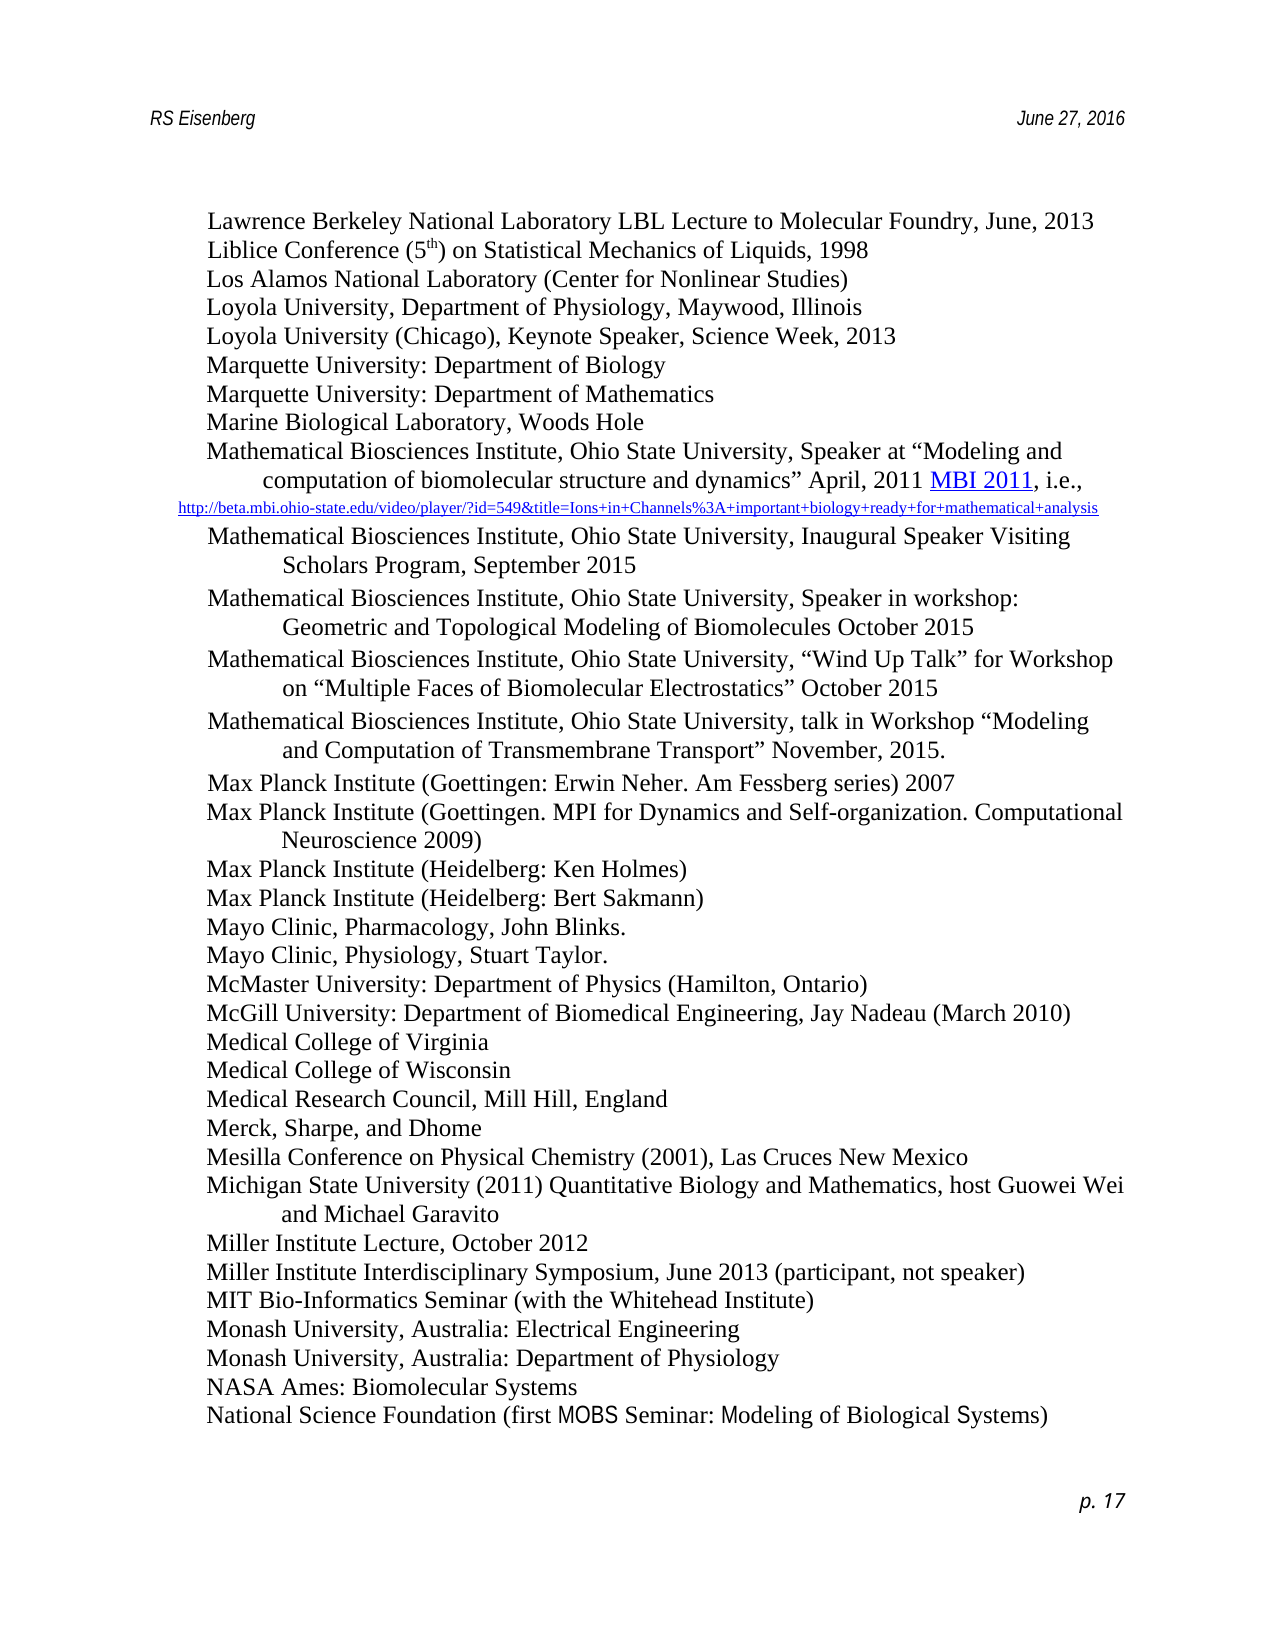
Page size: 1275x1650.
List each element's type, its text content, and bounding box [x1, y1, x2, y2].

text Medical College of Virginia [206, 1027, 1125, 1055]
text Marine Biological Laboratory, Woods Hole [206, 407, 1125, 436]
text Medical Research Council, Mill Hill, England [206, 1084, 1125, 1113]
text Loyola University (Chicago), Keynote Speaker, Science Week, 2013 [206, 321, 1125, 350]
text Miller Institute Lecture, October 2012 [206, 1228, 1125, 1257]
text MIT Bio-Informatics Seminar (with the Whitehead Institute) [206, 1285, 1125, 1314]
text McGill University: Department of Biomedical Engineering, Jay Nadeau (March 2010) [206, 998, 1125, 1027]
text Michigan State University (2011) Quantitative Biology and Mathematics, host Guowei Wei and Michael Garavito [206, 1170, 1125, 1228]
text Liblice Conference (5th) on Statistical Mechanics of Liquids, 1998 [207, 235, 1125, 264]
text Monash University, Australia: Department of Physiology [206, 1343, 1125, 1372]
text Marquette University: Department of Biology [206, 350, 1125, 379]
text Los Alamos National Laboratory (Center for Nonlinear Studies) [206, 264, 1125, 292]
text Lawrence Berkeley National Laboratory LBL Lecture to Molecular Foundry, June, 2013 [207, 206, 1125, 235]
text McMaster University: Department of Physics (Hamilton, Ontario) [206, 969, 1125, 998]
text Mathematical Biosciences Institute, Ohio State University, Speaker in workshop: Geometric and Topological Modeling of Biomolecules October 2015 [207, 583, 1125, 640]
text Mayo Clinic, Pharmacology, John Blinks. [206, 912, 1125, 940]
text Loyola University, Department of Physiology, Maywood, Illinois [206, 292, 1125, 321]
text Max Planck Institute (Goettingen. MPI for Dynamics and Self-organization. Computational Neuroscience 2009) [206, 797, 1125, 854]
text Merck, Sharpe, and Dhome [206, 1113, 1125, 1142]
text Mesilla Conference on Physical Chemistry (2001), Las Cruces New Mexico [206, 1142, 1125, 1170]
text Marquette University: Department of Mathematics [206, 379, 1125, 407]
text Max Planck Institute (Heidelberg: Ken Holmes) [206, 854, 1125, 883]
text Medical College of Wisconsin [206, 1055, 1125, 1084]
text Max Planck Institute (Goettingen: Erwin Neher. Am Fessberg series) 2007 [207, 768, 1125, 797]
text Mathematical Biosciences Institute, Ohio State University, Inaugural Speaker Visiting Scholars Program, September 2015 [207, 521, 1125, 579]
text http://beta.mbi.ohio-state.edu/video/player/?id=549&title=Ions+in+Channels%3A+important+biology+ready+for+mathematical+analysis [178, 498, 1219, 517]
text Max Planck Institute (Heidelberg: Bert Sakmann) [206, 883, 1125, 912]
text NASA Ames: Biomolecular Systems [206, 1372, 1125, 1400]
text Mathematical Biosciences Institute, Ohio State University, “Wind Up Talk” for Workshop on “Multiple Faces of Biomolecular Electrostatics” October 2015 [207, 644, 1125, 702]
text National Science Foundation (first MOBS Seminar: Modeling of Biological Systems) [206, 1400, 1125, 1429]
text Mathematical Biosciences Institute, Ohio State University, Speaker at “Modeling and computation of biomolecular structure and dynamics” April, 2011 MBI 2011, i.e., [206, 436, 1125, 494]
text Monash University, Australia: Electrical Engineering [206, 1314, 1125, 1343]
text Mayo Clinic, Physiology, Stuart Taylor. [206, 940, 1125, 969]
text Mathematical Biosciences Institute, Ohio State University, talk in Workshop “Modeling and Computation of Transmembrane Transport” November, 2015. [207, 706, 1125, 764]
text Miller Institute Interdisciplinary Symposium, June 2013 (participant, not speaker) [206, 1257, 1125, 1285]
